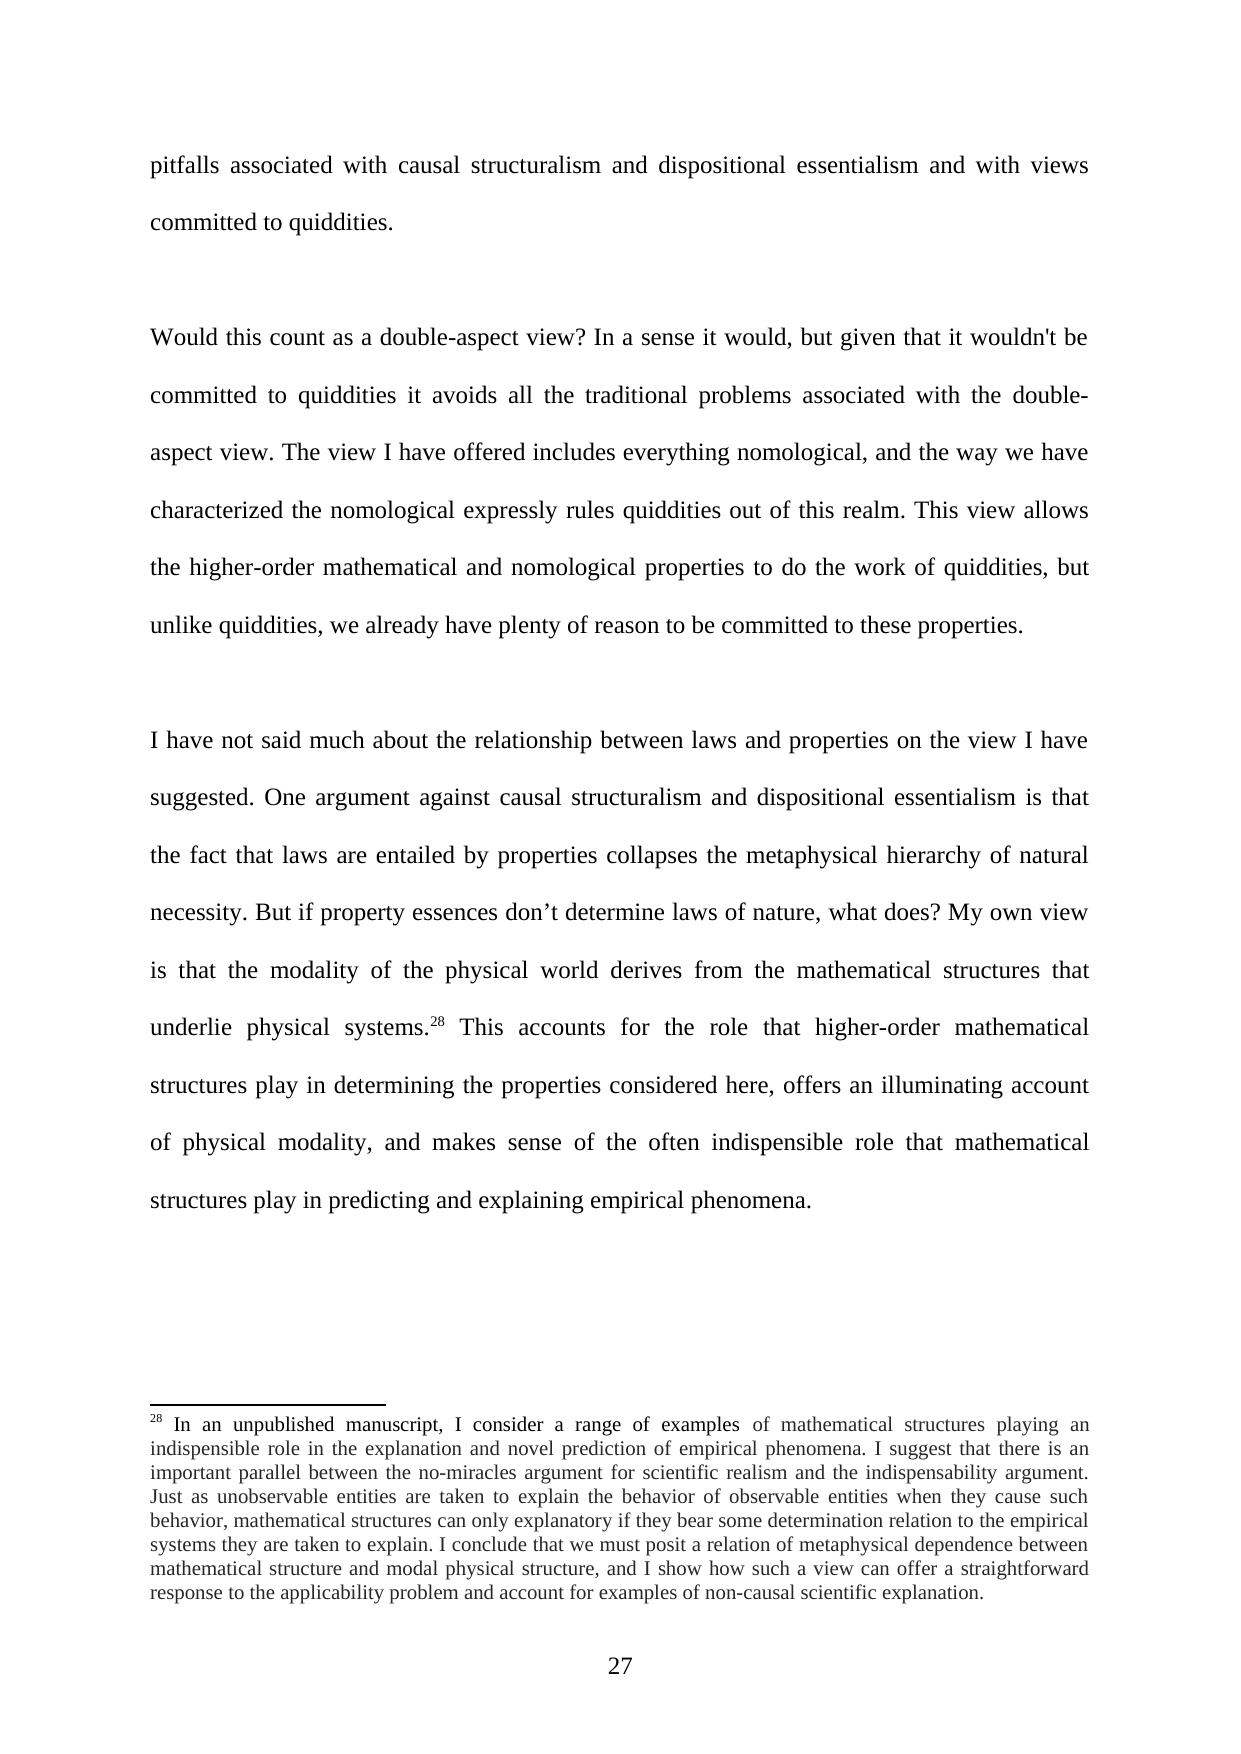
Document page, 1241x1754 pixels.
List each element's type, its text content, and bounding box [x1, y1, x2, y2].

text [150, 150, 1090, 236]
text I have not said much about the relationship between laws and properties on the view I have suggested. One argument against causal structuralism and dispositional essentialism is that the fact that laws are entailed by properties collapses the metaphysical hierarchy of natural necessity. But if property essences don’t determine laws of nature, what does? My own view is that the modality of the physical world derives from the mathematical structures that underlie physical systems. This accounts for the role that higher-order mathematical structures play in determining the properties considered here, offers an illuminating account of physical modality, and makes sense of the often indispensible role that mathematical structures play in predicting and explaining empirical phenomena. [150, 725, 1090, 1214]
text Would this count as a double-aspect view? In a sense it would, but given that it wouldn't be committed to quiddities it avoids all the traditional problems associated with the double-aspect view. The view I have offered includes everything nomological, and the way we have characterized the nomological expressly rules quiddities out of this realm. This view allows the higher-order mathematical and nomological properties to do the work of quiddities, but unlike quiddities, we already have plenty of reason to be committed to these properties. [150, 322, 1090, 639]
